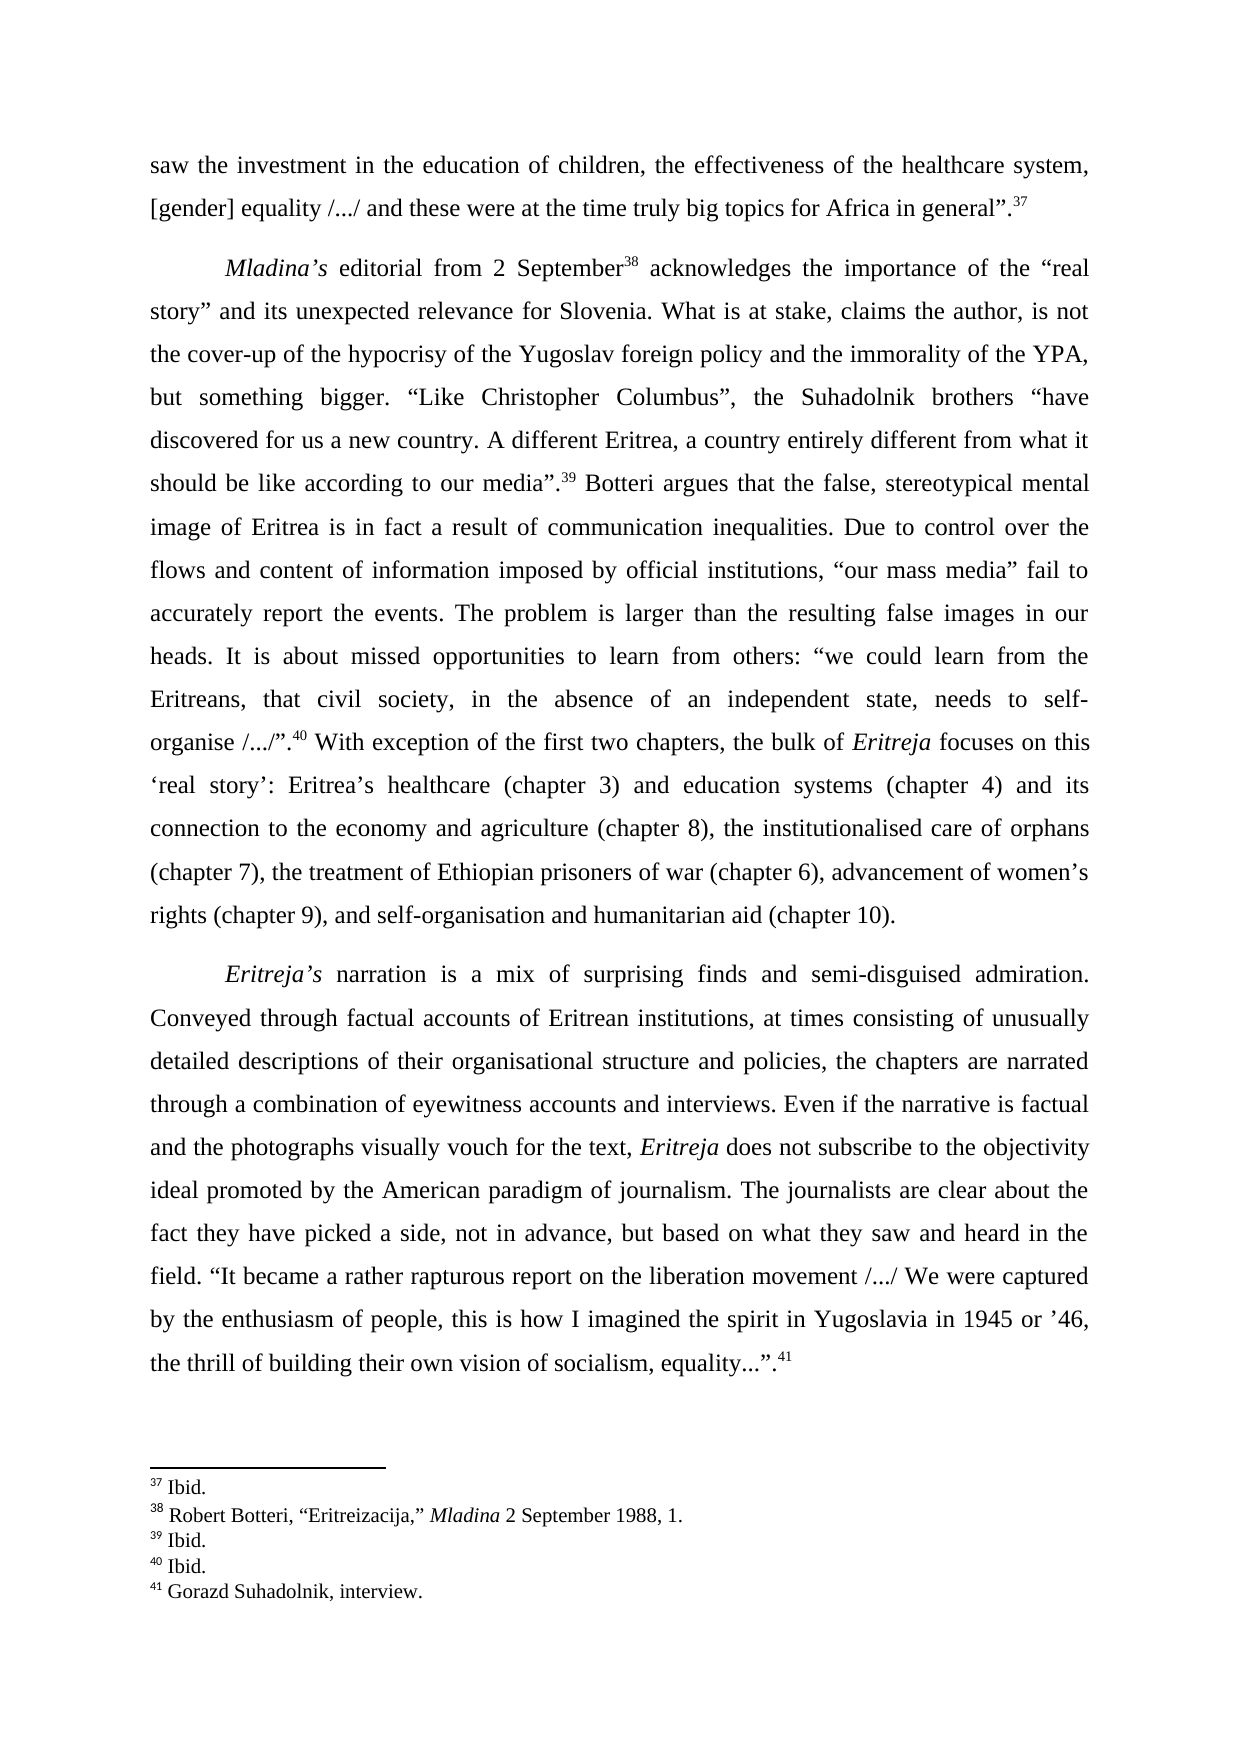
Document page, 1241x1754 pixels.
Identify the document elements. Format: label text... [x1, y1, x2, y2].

text Mladina’s editorial from 2 September acknowledges the importance of the “real story” and its unexpected relevance for Slovenia. What is at stake, claims the author, is not the cover-up of the hypocrisy of the Yugoslav foreign policy and the immorality of the YPA, but something bigger. “Like Christopher Columbus”, the Suhadolnik brothers “have discovered for us a new country. A different Eritrea, a country entirely different from what it should be like according to our media”. Botteri argues that the false, stereotypical mental image of Eritrea is in fact a result of communication inequalities. Due to control over the flows and content of information imposed by official institutions, “our mass media” fail to accurately report the events. The problem is larger than the resulting false images in our heads. It is about missed opportunities to learn from others: “we could learn from the Eritreans, that civil society, in the absence of an independent state, needs to self-organise /.../”. With exception of the first two chapters, the bulk of Eritreja focuses on this ‘real story’: Eritrea’s healthcare (chapter 3) and education systems (chapter 4) and its connection to the economy and agriculture (chapter 8), the institutionalised care of orphans (chapter 7), the treatment of Ethiopian prisoners of war (chapter 6), advancement of women’s rights (chapter 9), and self-organisation and humanitarian aid (chapter 10). [150, 253, 1090, 928]
text Eritreja’s narration is a mix of surprising finds and semi-disguised admiration. Conveyed through factual accounts of Eritrean institutions, at times consisting of unusually detailed descriptions of their organisational structure and policies, the chapters are narrated through a combination of eyewitness accounts and interviews. Even if the narrative is factual and the photographs visually vouch for the text, Eritreja does not subscribe to the objectivity ideal promoted by the American paradigm of journalism. The journalists are clear about the fact they have picked a side, not in advance, but based on what they saw and heard in the field. “It became a rather rapturous report on the liberation movement /.../ We were captured by the enthusiasm of people, this is how I imagined the spirit in Yugoslavia in 1945 or ’46, the thrill of building their own vision of socialism, equality...”. [150, 959, 1090, 1376]
text The Yugoslav military cooperation with Ethiopia appears not to be the story from the Eritrean viewpoint. Once on the ground, Mladina’s journalists reach a similar conclusion – that the real story was not the intended exposé of “the hypocrisy of Yugoslav foreign policy, which supports the Ethiopian dictatorship”. They struggled to find traces of Yugoslav military aid on the ground: “In places where fighting had occurred, we would for example look for it, but for example on crates of ammunition the Cyrillic inscriptions were in Russian, not in Serbian”. Interviews with POWs were also not incriminating. The “real story” of the “expedition” was the “discovery” of Eritrea itself. “I saw no hungry children in Eritrea”, recalls Jože Suhadolnik: “Since we travelled with the UN representative [due to the limited budget], we were more exposed to the humanitarian perspective than to direct combat. We saw the investment in the education of children, the effectiveness of the healthcare system, [gender] equality /.../ and these were at the time truly big topics for Africa in general”. [150, 150, 1090, 222]
